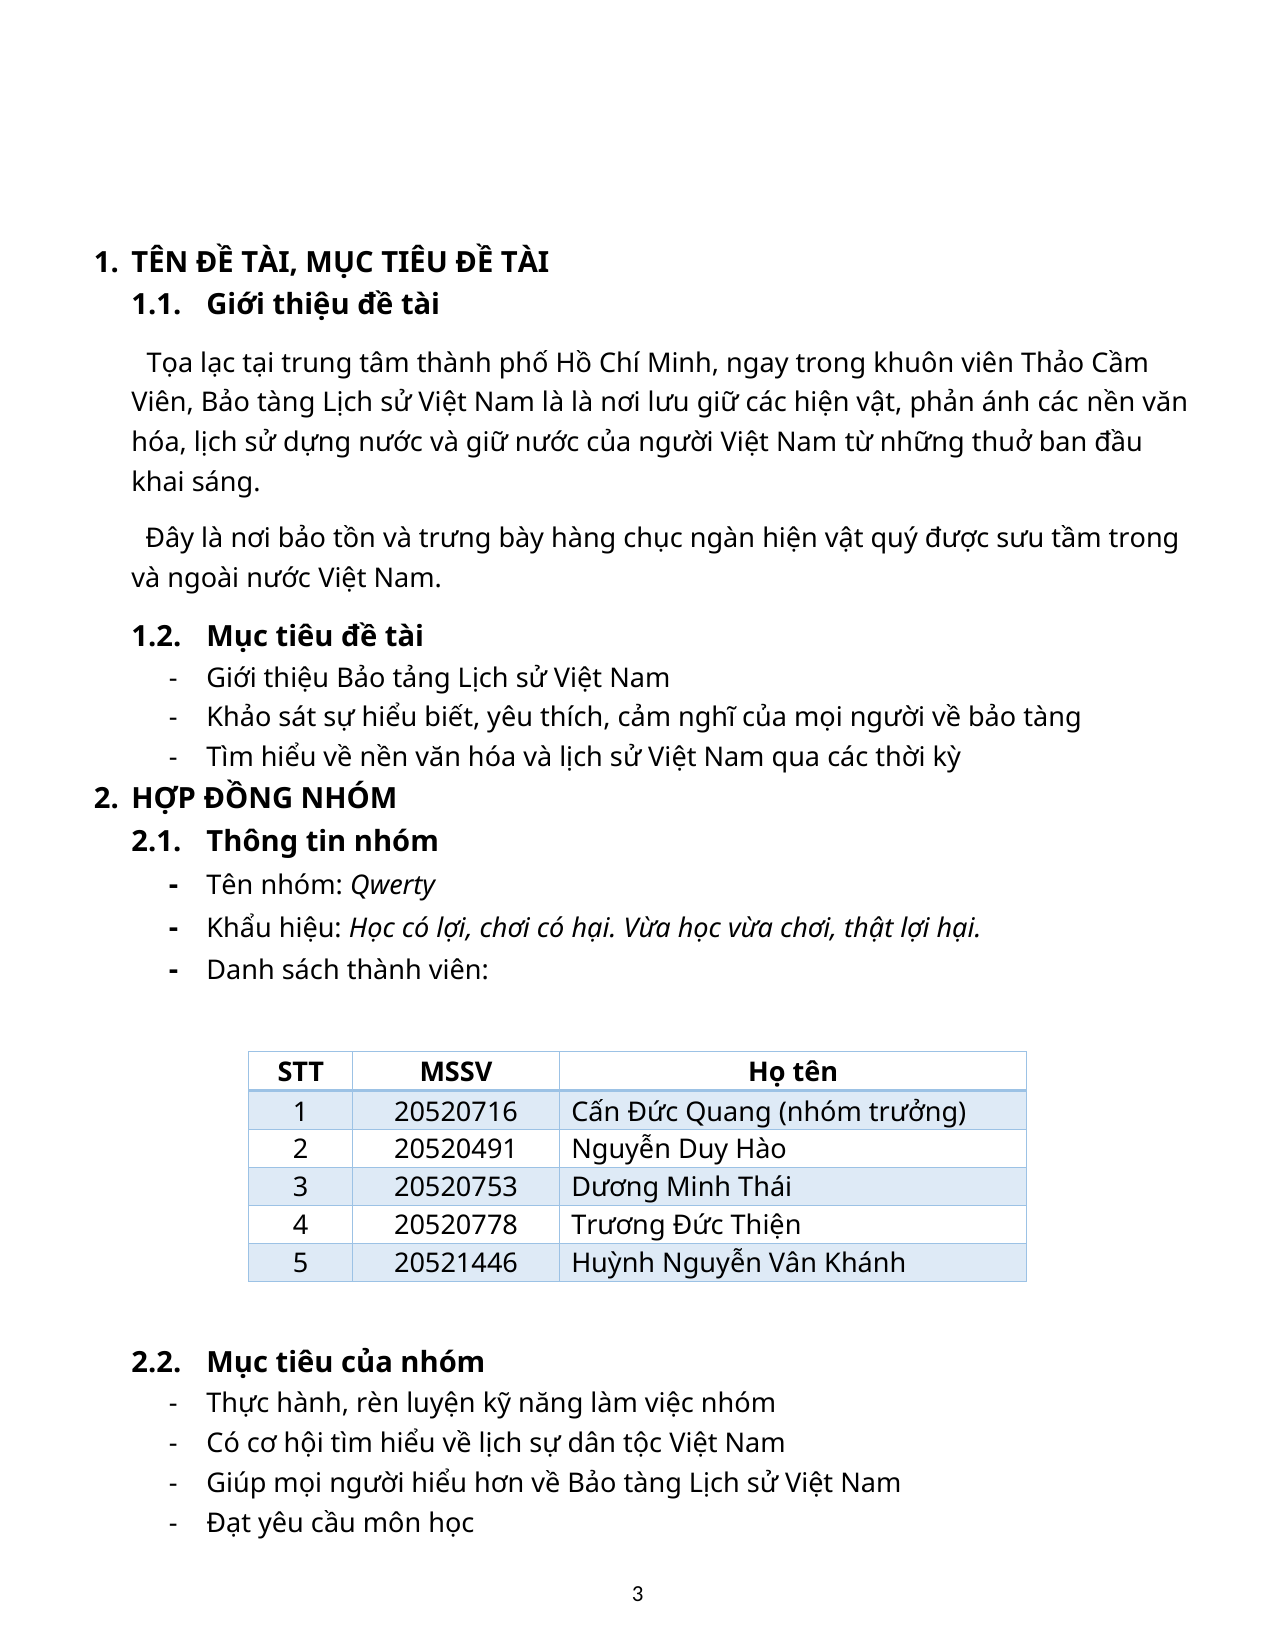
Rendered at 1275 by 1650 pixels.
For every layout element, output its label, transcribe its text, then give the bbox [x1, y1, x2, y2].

list Đạt yêu cầu môn học [169, 1503, 1200, 1540]
list Giúp mọi người hiểu hơn về Bảo tàng Lịch sử Việt Nam [169, 1463, 1200, 1500]
list Có cơ hội tìm hiểu về lịch sự dân tộc Việt Nam [169, 1424, 1200, 1461]
table_cell 20520716 [353, 1092, 559, 1129]
text Tọa lạc tại trung tâm thành phố Hồ Chí Minh, ngay trong khuôn viên Thảo Cầm Viên, Bảo tàng Lịch sử Việt Nam là là nơi lưu giữ các hiện vật, phản ánh các nền văn hóa, lịch sử dựng nước và giữ nước của người Việt Nam từ những thuở ban đầu khai sáng. [131, 343, 1200, 499]
table_cell 3 [249, 1168, 352, 1205]
list Giới thiệu đề tài [131, 284, 1200, 323]
table_cell 20520753 [353, 1168, 559, 1205]
list Tìm hiểu về nền văn hóa và lịch sử Việt Nam qua các thời kỳ [169, 738, 1200, 774]
table_cell Huỳnh Nguyễn Vân Khánh [560, 1244, 1026, 1281]
table_cell 2 [249, 1130, 352, 1167]
list Tên nhóm: Qwerty [169, 863, 1200, 903]
table_cell Nguyễn Duy Hào [560, 1130, 1026, 1167]
table_header Họ tên [560, 1052, 1026, 1089]
table_header MSSV [353, 1052, 559, 1089]
list Danh sách thành viên: [169, 949, 1200, 988]
table_cell 20520491 [353, 1130, 559, 1167]
list Mục tiêu đề tài [131, 615, 1200, 655]
table_cell Trương Đức Thiện [560, 1206, 1026, 1243]
text Đây là nơi bảo tồn và trưng bày hàng chục ngàn hiện vật quý được sưu tầm trong và ngoài nước Việt Nam. [131, 519, 1200, 596]
table_cell 20521446 [353, 1244, 559, 1281]
table_cell 1 [249, 1092, 352, 1129]
list Thực hành, rèn luyện kỹ năng làm việc nhóm [169, 1384, 1200, 1421]
table_cell 4 [249, 1206, 352, 1243]
list TÊN ĐỀ TÀI, MỤC TIÊU ĐỀ TÀI [94, 241, 1200, 281]
list Khẩu hiệu: Học có lợi, chơi có hại. Vừa học vừa chơi, thật lợi hại. [169, 906, 1200, 946]
table_cell Dương Minh Thái [560, 1168, 1026, 1205]
table_header STT [249, 1052, 352, 1089]
list Mục tiêu của nhóm [131, 1341, 1200, 1381]
list Giới thiệu Bảo tảng Lịch sử Việt Nam [169, 658, 1200, 695]
list Khảo sát sự hiểu biết, yêu thích, cảm nghĩ của mọi người về bảo tàng [169, 698, 1200, 735]
list Thông tin nhóm [131, 820, 1200, 860]
table_cell 20520778 [353, 1206, 559, 1243]
table_cell Cấn Đức Quang (nhóm trưởng) [560, 1092, 1026, 1129]
list HỢP ĐỒNG NHÓM [94, 777, 1200, 817]
table_cell 5 [249, 1244, 352, 1281]
